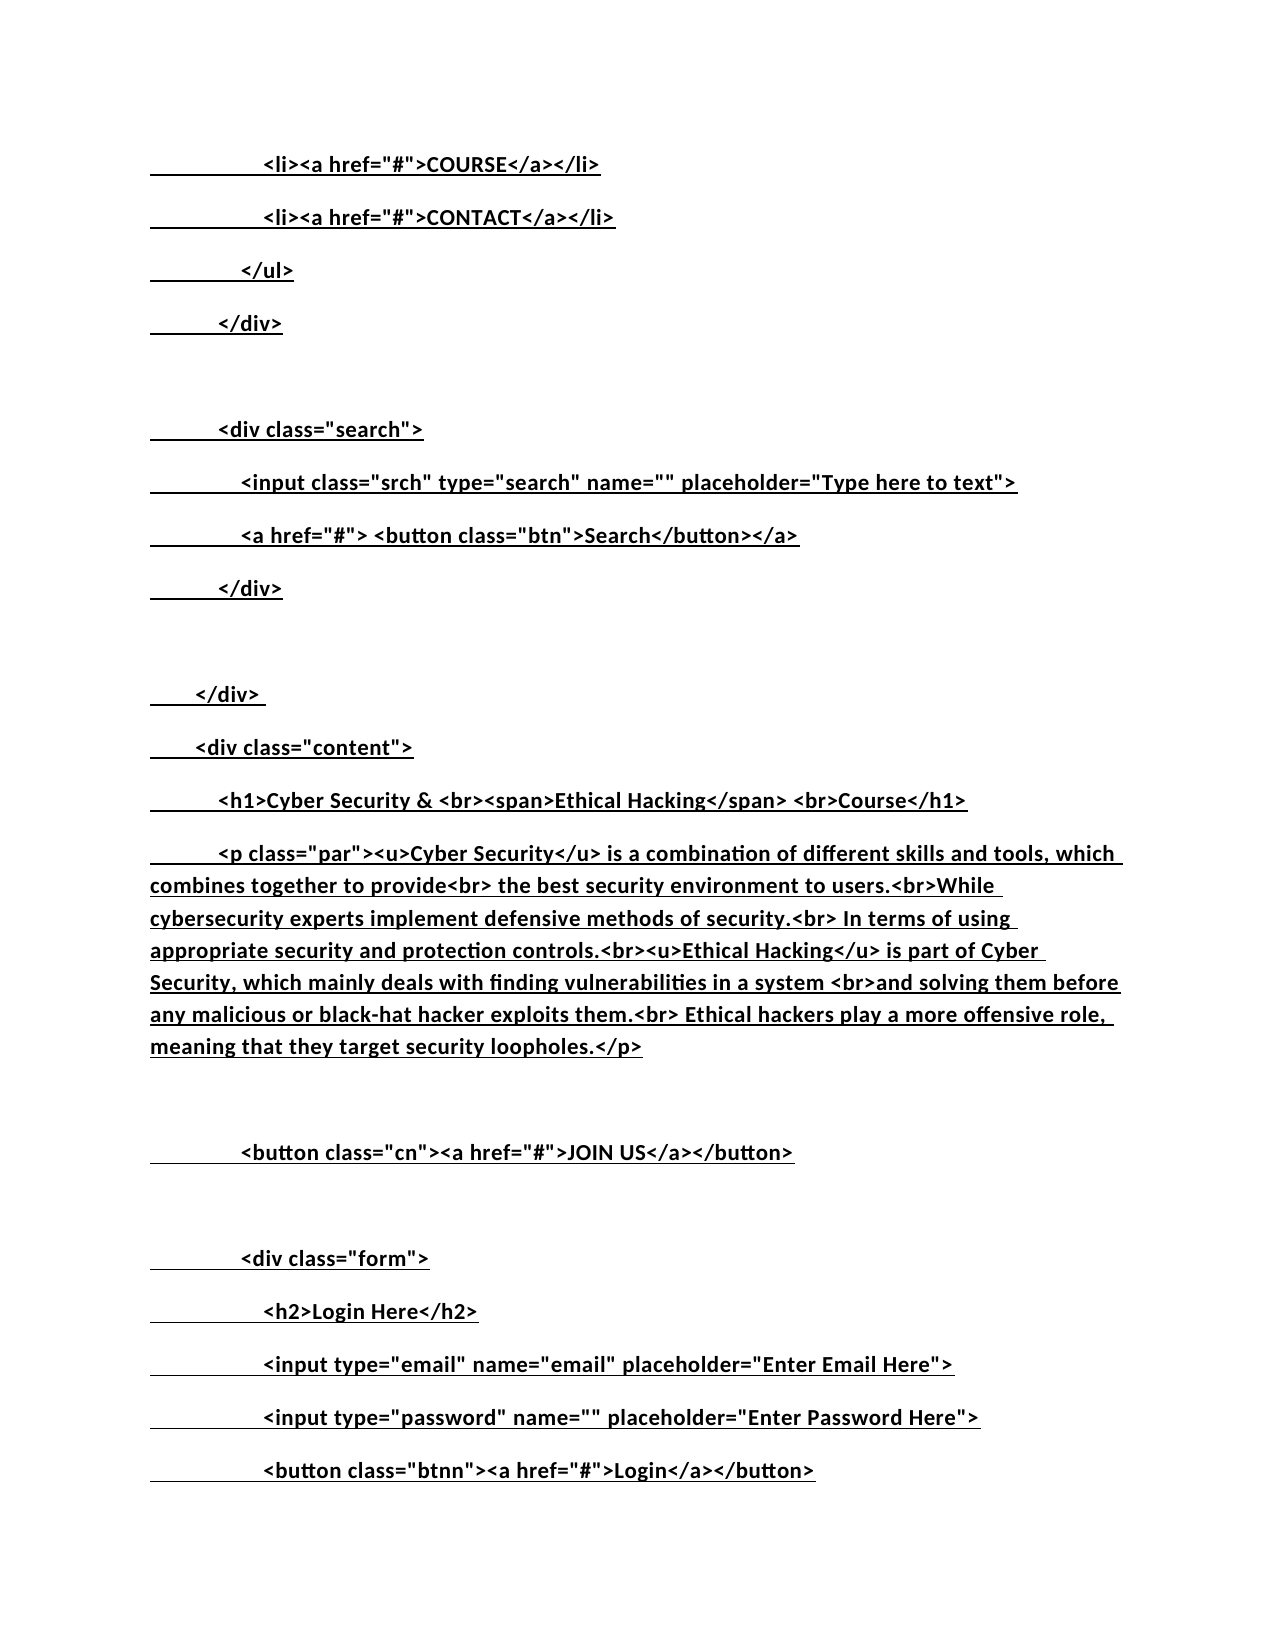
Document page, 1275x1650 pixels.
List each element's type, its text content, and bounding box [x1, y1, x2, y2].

text <div class="content"> [150, 733, 1125, 761]
text </ul> [150, 256, 1125, 284]
text </div> [150, 680, 1125, 708]
text </div> [150, 309, 1125, 337]
text <a href="#"> <button class="btn">Search</button></a> [150, 521, 1125, 549]
text <li><a href="#">COURSE</a></li> [150, 150, 1125, 178]
text <p class="par"><u>Cyber Security</u> is a combination of different skills and tools, which combines together to provide<br> the best security environment to users.<br>While cybersecurity experts implement defensive methods of security.<br> In terms of using appropriate security and protection controls.<br><u>Ethical Hacking</u> is part of Cyber Security, which mainly deals with finding vulnerabilities in a system <br>and solving them before any malicious or black-hat hacker exploits them.<br> Ethical hackers play a more offensive role, meaning that they target security loopholes.</p> [150, 839, 1125, 1060]
text <button class="btnn"><a href="#">Login</a></button> [150, 1457, 1125, 1484]
text <div class="search"> [150, 415, 1125, 443]
text <input class="srch" type="search" name="" placeholder="Type here to text"> [150, 468, 1125, 496]
text <li><a href="#">CONTACT</a></li> [150, 203, 1125, 231]
text <input type="email" name="email" placeholder="Enter Email Here"> [150, 1351, 1125, 1378]
text <input type="password" name="" placeholder="Enter Password Here"> [150, 1403, 1125, 1432]
text <h2>Login Here</h2> [150, 1297, 1125, 1326]
text <button class="cn"><a href="#">JOIN US</a></button> [150, 1138, 1125, 1166]
text </div> [150, 574, 1125, 602]
text <h1>Cyber Security & <br><span>Ethical Hacking</span> <br>Course</h1> [150, 786, 1125, 814]
text <div class="form"> [150, 1244, 1125, 1272]
